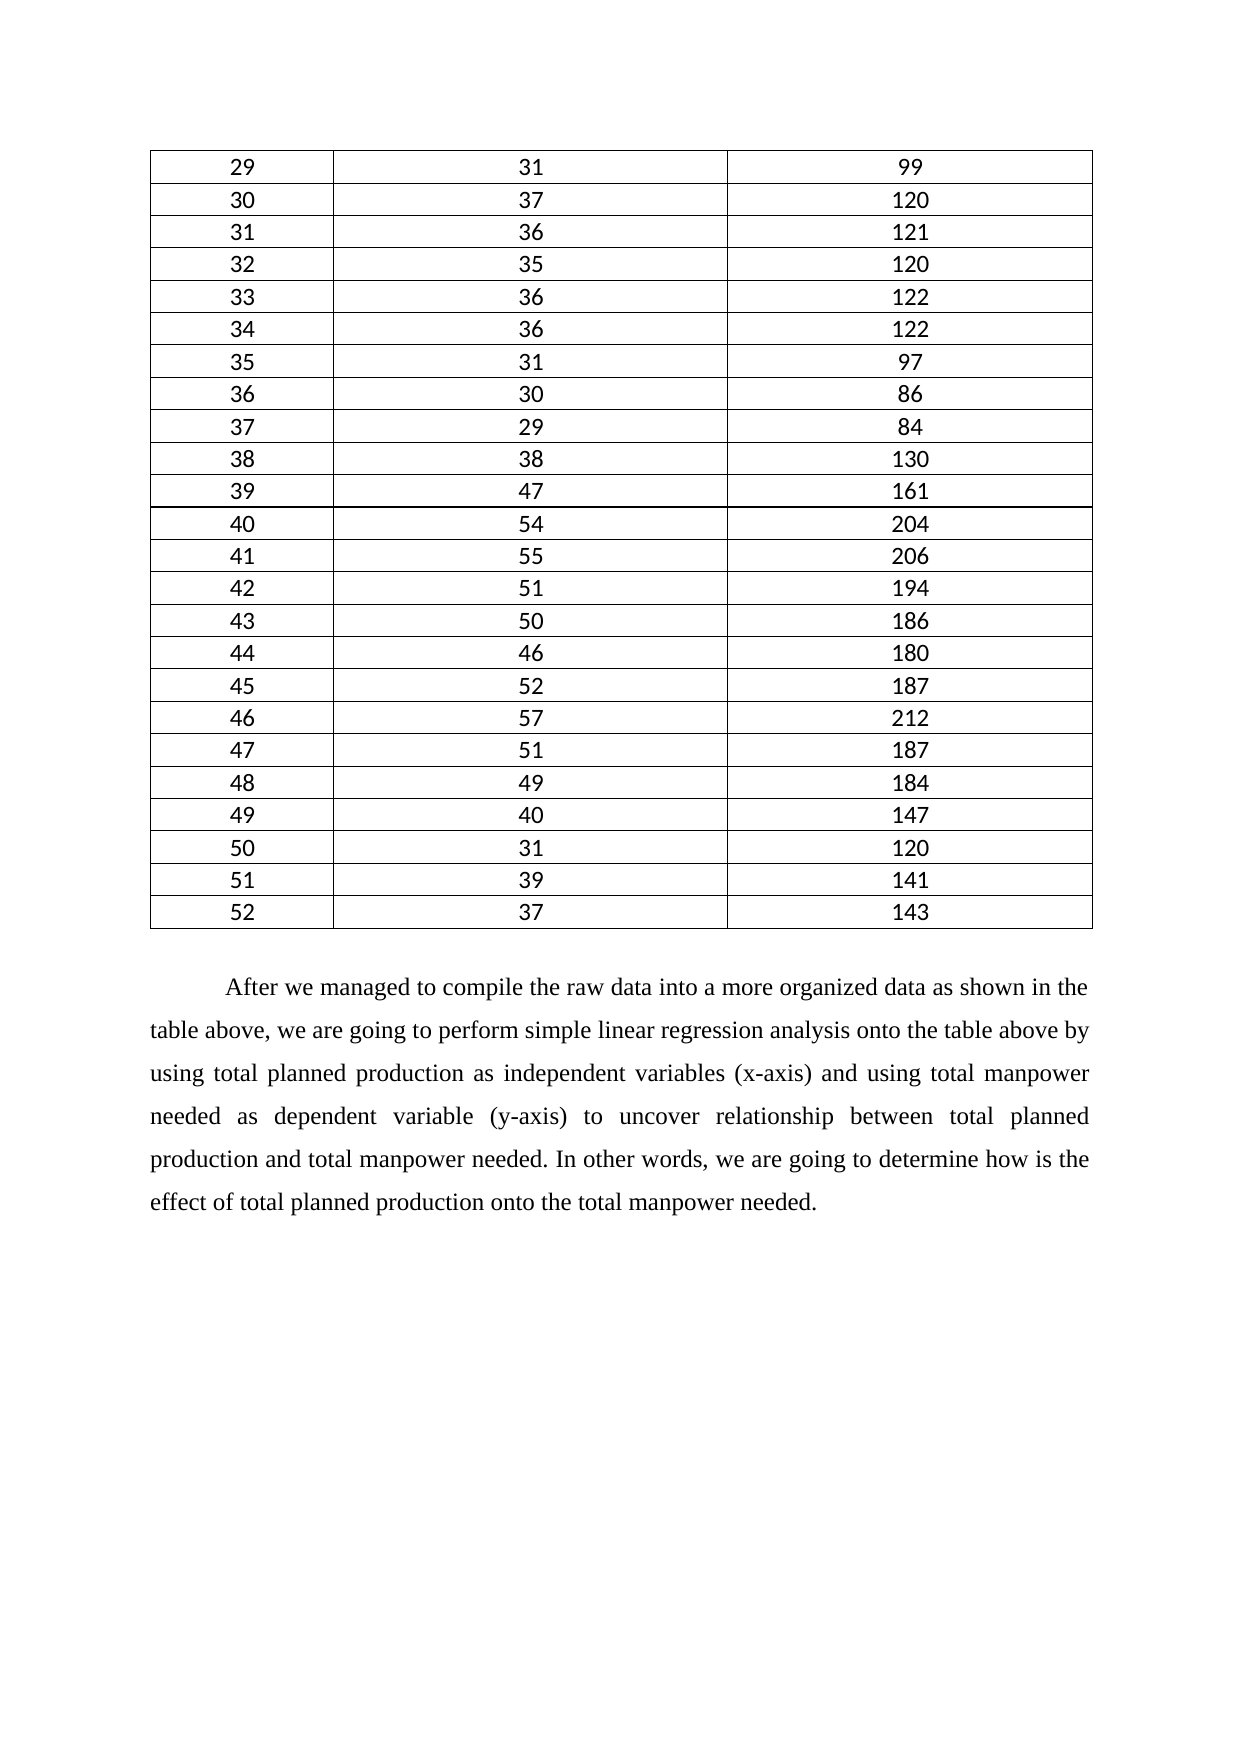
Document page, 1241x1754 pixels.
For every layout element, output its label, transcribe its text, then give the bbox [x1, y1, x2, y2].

table_cell 35 [334, 248, 727, 279]
table_cell 36 [334, 313, 727, 344]
table_cell 38 [151, 443, 333, 474]
table_cell 30 [151, 184, 333, 215]
table_cell 41 [151, 540, 333, 571]
table_cell 47 [151, 734, 333, 766]
table_cell 51 [334, 734, 727, 766]
table_cell 36 [151, 378, 333, 409]
table_cell 84 [728, 410, 1092, 442]
table_cell 37 [334, 184, 727, 215]
table_cell 34 [151, 313, 333, 344]
table_cell 184 [728, 767, 1092, 798]
table_cell 31 [334, 831, 727, 863]
table_cell 147 [728, 799, 1092, 830]
text After we managed to compile the raw data into a more organized data as shown in the table above, we are going to perform simple linear regression analysis onto the table above by using total planned production as independent variables (x-axis) and using total manpower needed as dependent variable (y-axis) to uncover relationship between total planned production and total manpower needed. In other words, we are going to determine how is the effect of total planned production onto the total manpower needed. [150, 972, 1090, 1216]
table_cell 37 [334, 896, 727, 927]
table_cell 121 [728, 216, 1092, 247]
table_cell 44 [151, 637, 333, 668]
table_cell 40 [151, 508, 333, 539]
table_cell 143 [728, 896, 1092, 927]
table_cell 97 [728, 345, 1092, 377]
table_cell 187 [728, 669, 1092, 701]
table_cell 120 [728, 248, 1092, 279]
table_cell 212 [728, 702, 1092, 733]
table_cell 36 [334, 216, 727, 247]
table_cell 31 [334, 151, 727, 182]
table_cell 122 [728, 281, 1092, 312]
table_cell 141 [728, 864, 1092, 895]
table_cell 50 [151, 831, 333, 863]
table_cell 50 [334, 605, 727, 636]
table_cell 46 [151, 702, 333, 733]
table_cell 39 [151, 475, 333, 506]
table_cell 31 [334, 345, 727, 377]
table_cell 49 [151, 799, 333, 830]
table_cell 29 [151, 151, 333, 182]
table_cell 99 [728, 151, 1092, 182]
table_cell 37 [151, 410, 333, 442]
table_cell 42 [151, 572, 333, 603]
table_cell 39 [334, 864, 727, 895]
table_cell 130 [728, 443, 1092, 474]
table_cell 35 [151, 345, 333, 377]
table_cell 180 [728, 637, 1092, 668]
table_cell 36 [334, 281, 727, 312]
table_cell 55 [334, 540, 727, 571]
table_cell 52 [151, 896, 333, 927]
table_cell 38 [334, 443, 727, 474]
table_cell 51 [151, 864, 333, 895]
table_cell 120 [728, 184, 1092, 215]
table_cell 161 [728, 475, 1092, 506]
table_cell 49 [334, 767, 727, 798]
table_cell 43 [151, 605, 333, 636]
table_cell 47 [334, 475, 727, 506]
table_cell 33 [151, 281, 333, 312]
table_cell 57 [334, 702, 727, 733]
table_cell 29 [334, 410, 727, 442]
table_cell 186 [728, 605, 1092, 636]
table_cell 30 [334, 378, 727, 409]
table_cell 206 [728, 540, 1092, 571]
table_cell 204 [728, 508, 1092, 539]
table_cell 40 [334, 799, 727, 830]
table_cell 48 [151, 767, 333, 798]
table_cell 194 [728, 572, 1092, 603]
table_cell 51 [334, 572, 727, 603]
table_cell 46 [334, 637, 727, 668]
table_cell 52 [334, 669, 727, 701]
table_cell 54 [334, 508, 727, 539]
table_cell 32 [151, 248, 333, 279]
table_cell 187 [728, 734, 1092, 766]
table_cell 45 [151, 669, 333, 701]
table_cell 31 [151, 216, 333, 247]
table_cell 122 [728, 313, 1092, 344]
table_cell 86 [728, 378, 1092, 409]
table_cell 120 [728, 831, 1092, 863]
